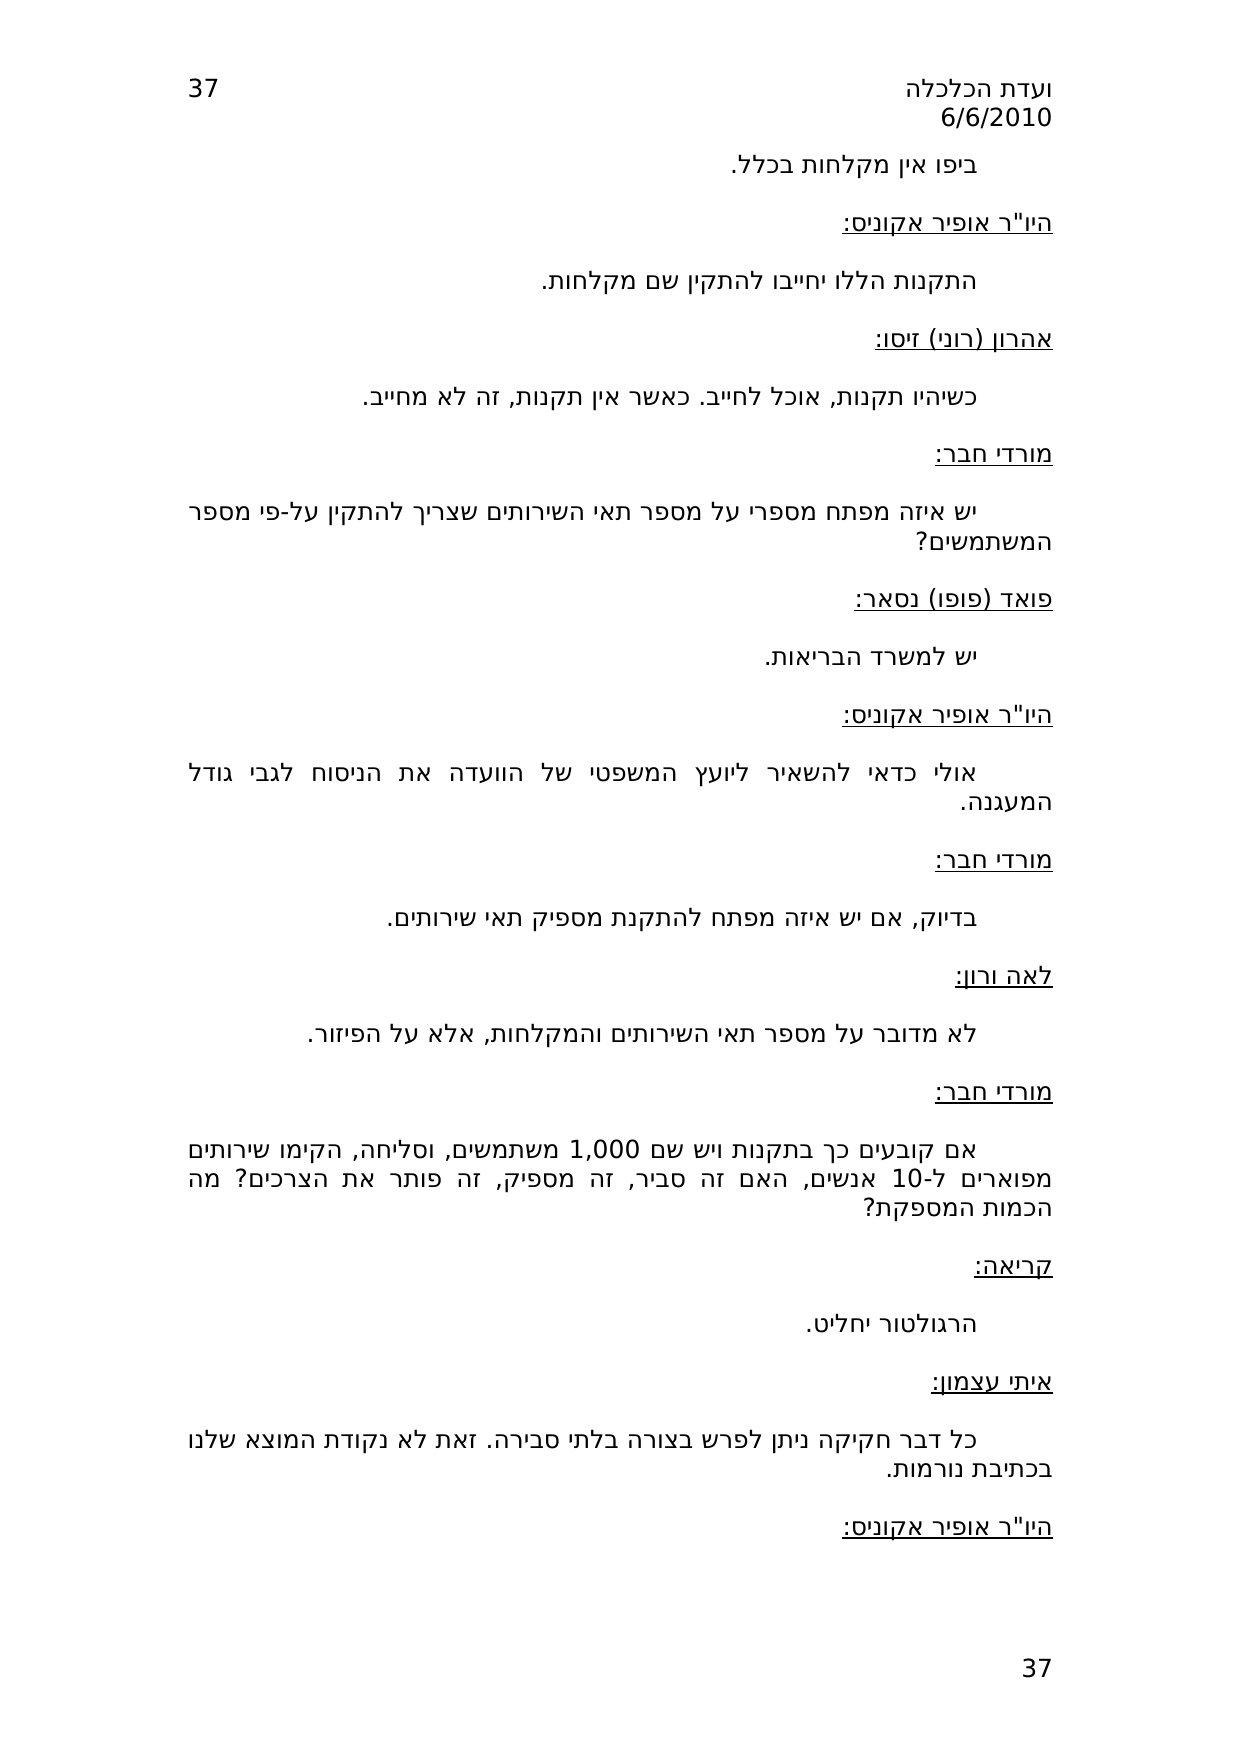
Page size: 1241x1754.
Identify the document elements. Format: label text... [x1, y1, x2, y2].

text אהרון (רוני) זיסו: [187, 324, 1053, 353]
text איתי עצמון: [187, 1367, 1053, 1396]
text בדיוק, אם יש איזה מפתח להתקנת מספיק תאי שירותים. [187, 903, 1053, 932]
text אולי כדאי להשאיר ליועץ המשפטי של הוועדה את הניסוח לגבי גודל המעגנה. [187, 758, 1053, 817]
text היו"ר אופיר אקוניס: [187, 1512, 1053, 1541]
text התקנות הללו יחייבו להתקין שם מקלחות. [187, 266, 1053, 295]
text הרגולטור יחליט. [187, 1309, 1053, 1338]
text כל דבר חקיקה ניתן לפרש בצורה בלתי סבירה. זאת לא נקודת המוצא שלנו בכתיבת נורמות. [187, 1425, 1053, 1483]
text פואד (פופו) נסאר: [187, 584, 1053, 614]
text קריאה: [187, 1251, 1053, 1280]
text לא מדובר על מספר תאי השירותים והמקלחות, אלא על הפיזור. [187, 1019, 1053, 1048]
text מורדי חבר: [187, 1077, 1053, 1106]
text היו"ר אופיר אקוניס: [187, 700, 1053, 729]
text לאה ורון: [187, 961, 1053, 990]
text כשיהיו תקנות, אוכל לחייב. כאשר אין תקנות, זה לא מחייב. [187, 382, 1053, 411]
text מורדי חבר: [187, 845, 1053, 874]
text מורדי חבר: [187, 439, 1053, 469]
text יש איזה מפתח מספרי על מספר תאי השירותים שצריך להתקין על-פי מספר המשתמשים? [187, 497, 1053, 556]
text אם קובעים כך בתקנות ויש שם 1,000 משתמשים, וסליחה, הקימו שירותים מפוארים ל-10 אנשים, האם זה סביר, זה מספיק, זה פותר את הצרכים? מה הכמות המספקת? [187, 1135, 1053, 1222]
text ביפו אין מקלחות בכלל. [187, 150, 1053, 179]
text יש למשרד הבריאות. [187, 642, 1053, 672]
text היו"ר אופיר אקוניס: [187, 208, 1053, 237]
